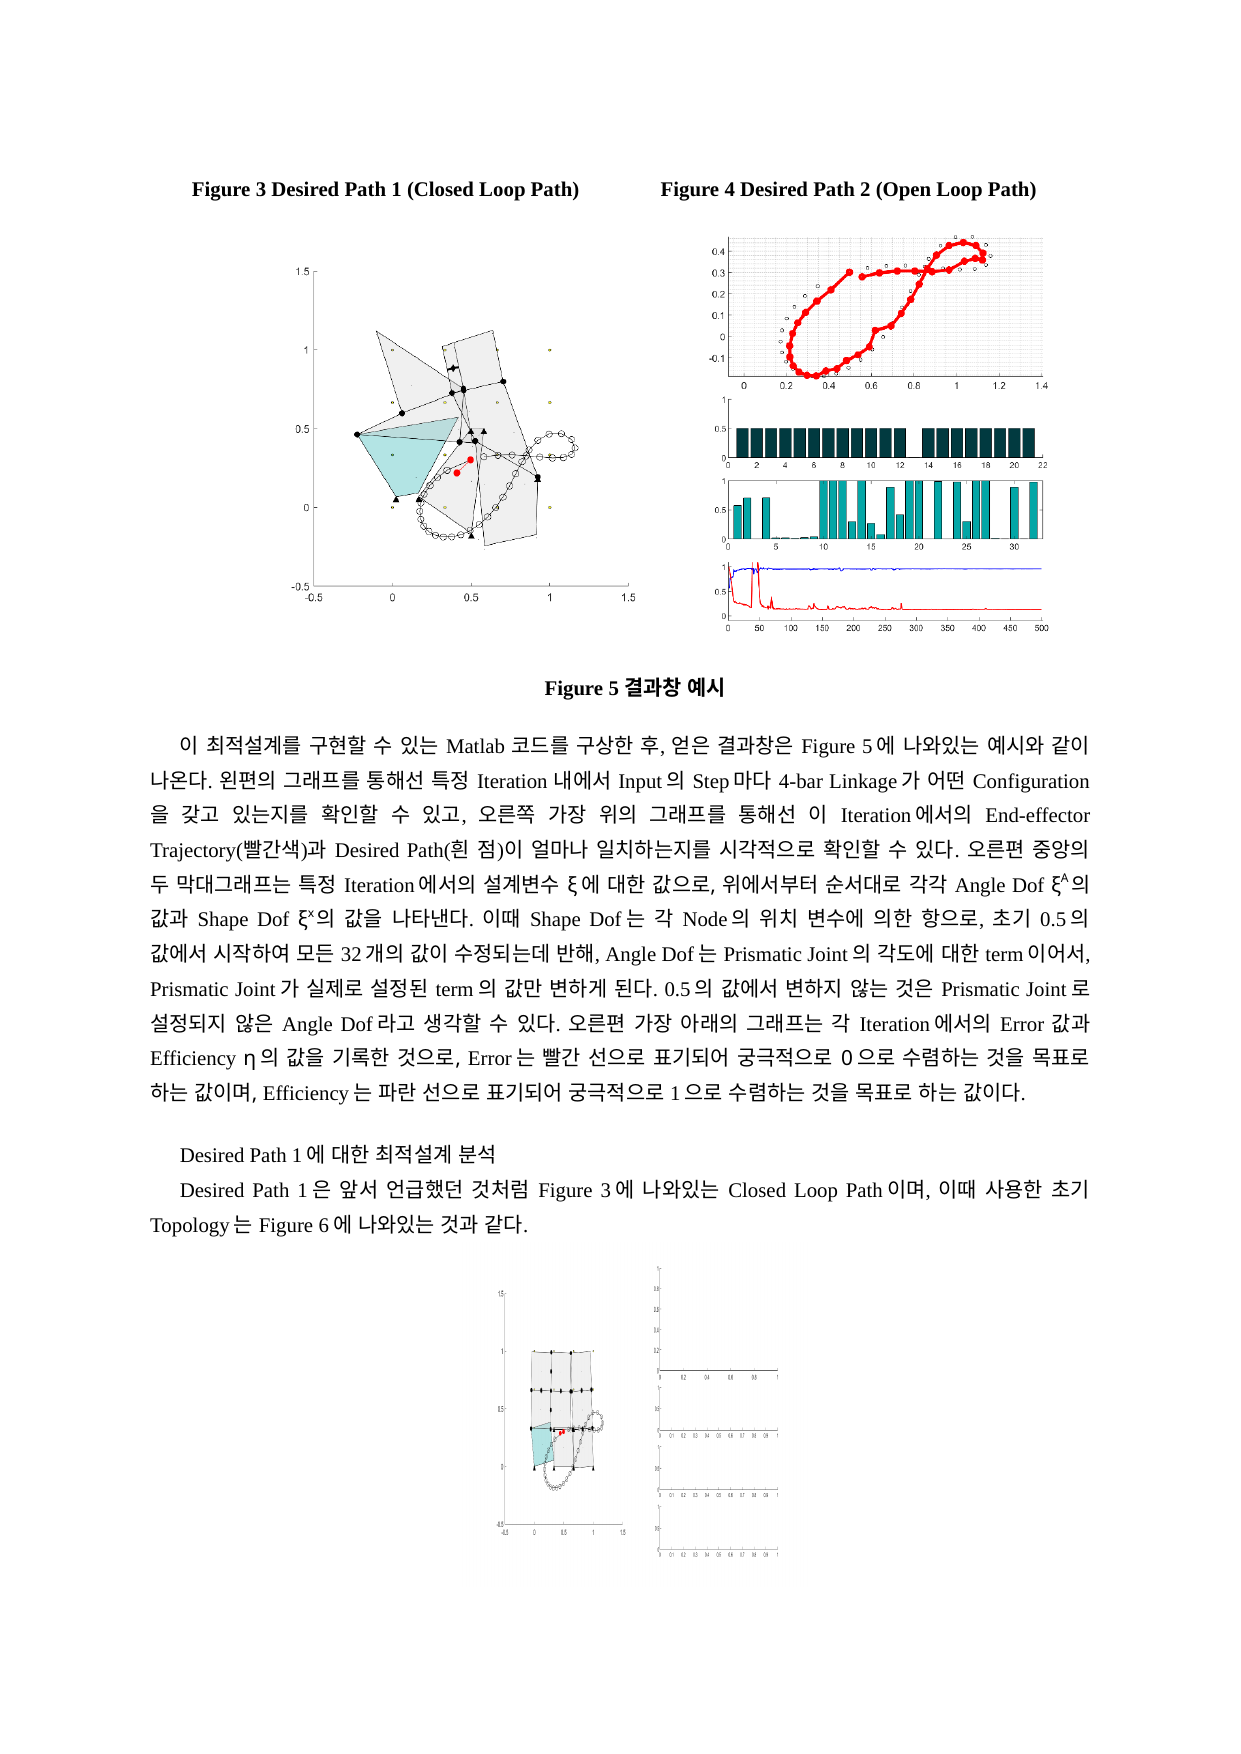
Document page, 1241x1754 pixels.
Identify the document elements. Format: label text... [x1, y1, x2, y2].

text Desired Path 1에 대한 최적설계 분석 [150, 1139, 1090, 1169]
picture [191, 201, 1132, 672]
text Desired Path 1은 앞서 언급했던 것처럼 Figure 3에 나와있는 Closed Loop Path이며, 이때 사용한 초기 Topology는 Figure 6에 나와있는 것과 같다. [150, 1173, 1090, 1238]
picture [459, 1242, 811, 1587]
text Figure 3 Desired Path 1 (Closed Loop Path) Figure 4 Desired Path 2 (Open Loop Path) [150, 177, 1090, 201]
text 이 최적설계를 구현할 수 있는 Matlab 코드를 구상한 후, 얻은 결과창은 Figure 5에 나와있는 예시와 같이 나온다. 왼편의 그래프를 통해선 특정 Iteration 내에서 Input의 Step마다 4-bar Linkage가 어떤 Configuration을 갖고 있는지를 확인할 수 있고, 오른쪽 가장 위의 그래프를 통해선 이 Iteration에서의 End-effector Trajectory(빨간색)과 Desired Path(흰 점)이 얼마나 일치하는지를 시각적으로 확인할 수 있다. 오른편 중앙의 두 막대그래프는 특정 Iteration에서의 설계변수 ξ에 대한 값으로, 위에서부터 순서대로 각각 Angle Dof ξA의 값과 Shape Dof ξx의 값을 나타낸다. 이때 Shape Dof는 각 Node의 위치 변수에 의한 항으로, 초기 0.5의 값에서 시작하여 모든 32개의 값이 수정되는데 반해, Angle Dof는 Prismatic Joint의 각도에 대한 term이어서, Prismatic Joint가 실제로 설정된 term의 값만 변하게 된다. 0.5의 값에서 변하지 않는 것은 Prismatic Joint로 설정되지 않은 Angle Dof라고 생각할 수 있다. 오른편 가장 아래의 그래프는 각 Iteration에서의 Error 값과 Efficiency η의 값을 기록한 것으로, Error는 빨간 선으로 표기되어 궁극적으로 0으로 수렴하는 것을 목표로 하는 값이며, Efficiency는 파란 선으로 표기되어 궁극적으로 1으로 수렴하는 것을 목표로 하는 값이다. [150, 729, 1090, 1107]
text Figure 5 결과창 예시 [150, 671, 1090, 702]
